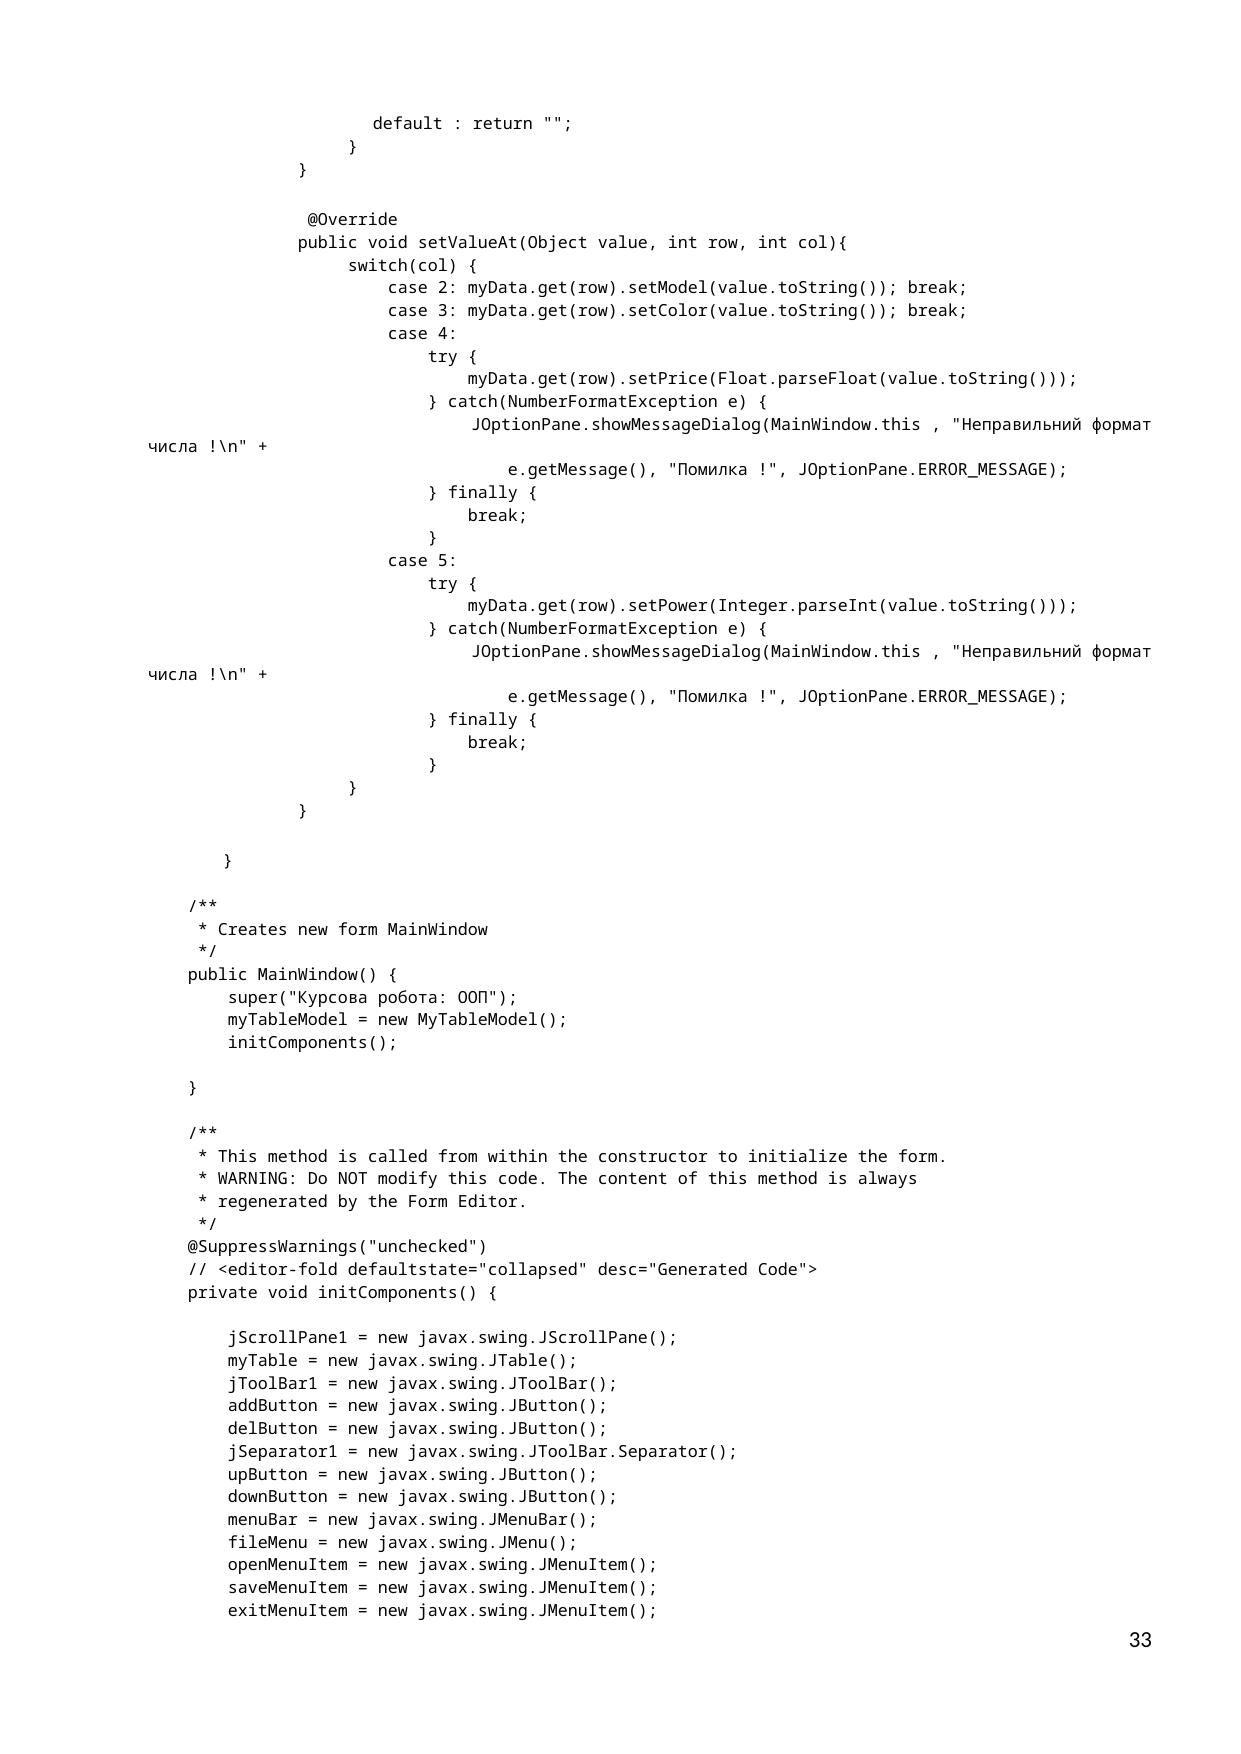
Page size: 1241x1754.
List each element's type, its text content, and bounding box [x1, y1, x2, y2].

text myData.get(row).setPower(Integer.parseInt(value.toString())); [148, 594, 1152, 617]
text break; [148, 730, 1152, 753]
text exitMenuItem = new javax.swing.JMenuItem(); [148, 1598, 1152, 1621]
text */ [148, 940, 1152, 963]
text break; [148, 503, 1152, 526]
text try { [148, 571, 1152, 594]
text * Creates new form MainWindow [148, 917, 1152, 940]
text } [148, 798, 1152, 821]
text delButton = new javax.swing.JButton(); [148, 1417, 1152, 1439]
text e.getMessage(), "Помилка !", JOptionPane.ERROR_MESSAGE); [148, 685, 1152, 707]
text upButton = new javax.swing.JButton(); [148, 1462, 1152, 1485]
text } [148, 134, 1152, 157]
text case 3: myData.get(row).setColor(value.toString()); break; [148, 299, 1152, 321]
text public void setValueAt(Object value, int row, int col){ [148, 231, 1152, 253]
text * WARNING: Do NOT modify this code. The content of this method is always [148, 1167, 1152, 1190]
text */ [148, 1212, 1152, 1235]
text e.getMessage(), "Помилка !", JOptionPane.ERROR_MESSAGE); [148, 458, 1152, 480]
text addButton = new javax.swing.JButton(); [148, 1394, 1152, 1417]
text @SuppressWarnings("unchecked") [148, 1235, 1152, 1258]
text super("Курсова робота: ООП"); [148, 985, 1152, 1008]
text /** [148, 894, 1152, 917]
text jToolBar1 = new javax.swing.JToolBar(); [148, 1371, 1152, 1394]
text public MainWindow() { [148, 963, 1152, 985]
text * This method is called from within the constructor to initialize the form. [148, 1144, 1152, 1167]
text menuBar = new javax.swing.JMenuBar(); [148, 1508, 1152, 1530]
text /** [148, 1122, 1152, 1144]
text initComponents(); [148, 1031, 1152, 1053]
text } [148, 849, 1152, 872]
text switch(col) { [148, 253, 1152, 276]
text jScrollPane1 = new javax.swing.JScrollPane(); [148, 1326, 1152, 1349]
text } [148, 776, 1152, 798]
text // <editor-fold defaultstate="collapsed" desc="Generated Code"> [148, 1258, 1152, 1281]
text JOptionPane.showMessageDialog(MainWindow.this , "Неправильний формат числа !\n" + [148, 412, 1152, 458]
text jSeparator1 = new javax.swing.JToolBar.Separator(); [148, 1439, 1152, 1462]
text myTable = new javax.swing.JTable(); [148, 1349, 1152, 1371]
text } [148, 753, 1152, 776]
text myData.get(row).setPrice(Float.parseFloat(value.toString())); [148, 367, 1152, 389]
text } [148, 1076, 1152, 1099]
text * regenerated by the Form Editor. [148, 1190, 1152, 1212]
text private void initComponents() { [148, 1281, 1152, 1303]
text JOptionPane.showMessageDialog(MainWindow.this , "Неправильний формат числа !\n" + [148, 639, 1152, 685]
text openMenuItem = new javax.swing.JMenuItem(); [148, 1553, 1152, 1576]
text } finally { [148, 707, 1152, 730]
text saveMenuItem = new javax.swing.JMenuItem(); [148, 1576, 1152, 1598]
text fileMenu = new javax.swing.JMenu(); [148, 1530, 1152, 1553]
text } catch(NumberFormatException e) { [148, 389, 1152, 412]
text default : return ""; [148, 112, 1152, 134]
text case 2: myData.get(row).setModel(value.toString()); break; [148, 276, 1152, 299]
text } [148, 526, 1152, 548]
text } catch(NumberFormatException e) { [148, 617, 1152, 639]
text try { [148, 344, 1152, 367]
text case 4: [148, 321, 1152, 344]
text } [148, 157, 1152, 180]
text case 5: [148, 548, 1152, 571]
text } finally { [148, 480, 1152, 503]
text @Override [148, 208, 1152, 231]
text downButton = new javax.swing.JButton(); [148, 1485, 1152, 1508]
text myTableModel = new MyTableModel(); [148, 1008, 1152, 1031]
